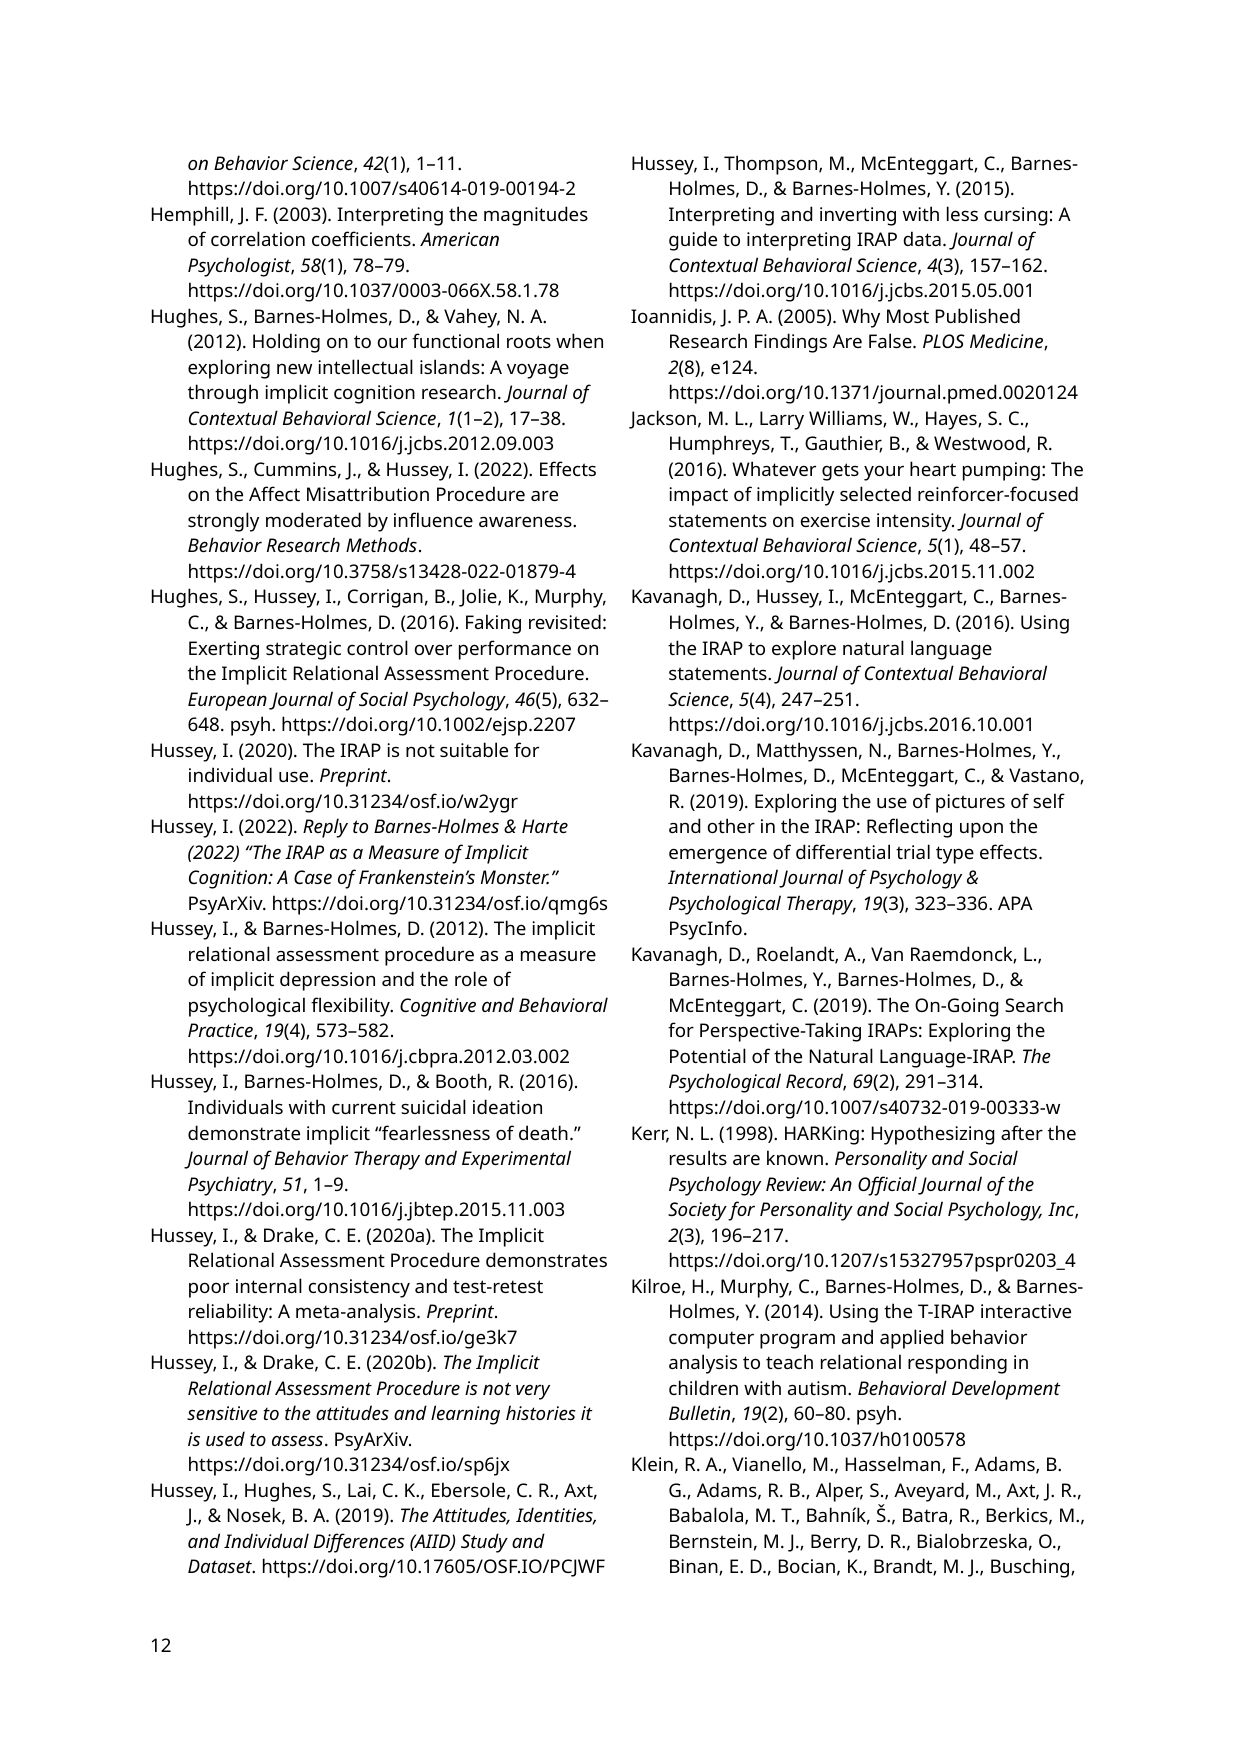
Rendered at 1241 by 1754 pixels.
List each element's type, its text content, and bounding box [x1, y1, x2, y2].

text Hussey, I., & Drake, C. E. (2020a). The Implicit Relational Assessment Procedure demonstrates poor internal consistency and test-retest reliability: A meta-analysis. Preprint. https://doi.org/10.31234/osf.io/ge3k7 [150, 1222, 610, 1349]
text Jackson, M. L., Larry Williams, W., Hayes, S. C., Humphreys, T., Gauthier, B., & Westwood, R. (2016). Whatever gets your heart pumping: The impact of implicitly selected reinforcer-focused statements on exercise intensity. Journal of Contextual Behavioral Science, 5(1), 48–57. https://doi.org/10.1016/j.jcbs.2015.11.002 [631, 405, 1090, 584]
text Hussey, I., & Barnes-Holmes, D. (2012). The implicit relational assessment procedure as a measure of implicit depression and the role of psychological flexibility. Cognitive and Behavioral Practice, 19(4), 573–582. https://doi.org/10.1016/j.cbpra.2012.03.002 [150, 916, 610, 1069]
text Kavanagh, D., Roelandt, A., Van Raemdonck, L., Barnes-Holmes, Y., Barnes-Holmes, D., & McEnteggart, C. (2019). The On-Going Search for Perspective-Taking IRAPs: Exploring the Potential of the Natural Language-IRAP. The Psychological Record, 69(2), 291–314. https://doi.org/10.1007/s40732-019-00333-w [631, 941, 1090, 1120]
text Hemphill, J. F. (2003). Interpreting the magnitudes of correlation coefficients. American Psychologist, 58(1), 78–79. https://doi.org/10.1037/0003-066X.58.1.78 [150, 201, 610, 303]
text Hussey, I., Thompson, M., McEnteggart, C., Barnes-Holmes, D., & Barnes-Holmes, Y. (2015). Interpreting and inverting with less cursing: A guide to interpreting IRAP data. Journal of Contextual Behavioral Science, 4(3), 157–162. https://doi.org/10.1016/j.jcbs.2015.05.001 [631, 150, 1090, 303]
text Kavanagh, D., Matthyssen, N., Barnes-Holmes, Y., Barnes-Holmes, D., McEnteggart, C., & Vastano, R. (2019). Exploring the use of pictures of self and other in the IRAP: Reflecting upon the emergence of differential trial type effects. International Journal of Psychology & Psychological Therapy, 19(3), 323–336. APA PsycInfo. [631, 737, 1090, 941]
text Hussey, I. (2020). The IRAP is not suitable for individual use. Preprint. https://doi.org/10.31234/osf.io/w2ygr [150, 737, 610, 813]
text Kerr, N. L. (1998). HARKing: Hypothesizing after the results are known. Personality and Social Psychology Review: An Official Journal of the Society for Personality and Social Psychology, Inc, 2(3), 196–217. https://doi.org/10.1207/s15327957pspr0203_4 [631, 1120, 1090, 1273]
text Hussey, I., & Drake, C. E. (2020b). The Implicit Relational Assessment Procedure is not very sensitive to the attitudes and learning histories it is used to assess. PsyArXiv. https://doi.org/10.31234/osf.io/sp6jx [150, 1349, 610, 1477]
text Hussey, I., Hughes, S., Lai, C. K., Ebersole, C. R., Axt, J., & Nosek, B. A. (2019). The Attitudes, Identities, and Individual Differences (AIID) Study and Dataset. https://doi.org/10.17605/OSF.IO/PCJWF [150, 1477, 610, 1579]
text Hussey, I., Barnes-Holmes, D., & Booth, R. (2016). Individuals with current suicidal ideation demonstrate implicit “fearlessness of death.” Journal of Behavior Therapy and Experimental Psychiatry, 51, 1–9. https://doi.org/10.1016/j.jbtep.2015.11.003 [150, 1069, 610, 1222]
text Kilroe, H., Murphy, C., Barnes-Holmes, D., & Barnes-Holmes, Y. (2014). Using the T-IRAP interactive computer program and applied behavior analysis to teach relational responding in children with autism. Behavioral Development Bulletin, 19(2), 60–80. psyh. https://doi.org/10.1037/h0100578 [631, 1273, 1090, 1452]
text Ioannidis, J. P. A. (2005). Why Most Published Research Findings Are False. PLOS Medicine, 2(8), e124. https://doi.org/10.1371/journal.pmed.0020124 [631, 303, 1090, 405]
text Kavanagh, D., Hussey, I., McEnteggart, C., Barnes-Holmes, Y., & Barnes-Holmes, D. (2016). Using the IRAP to explore natural language statements. Journal of Contextual Behavioral Science, 5(4), 247–251. https://doi.org/10.1016/j.jcbs.2016.10.001 [631, 584, 1090, 737]
text Hughes, S., Hussey, I., Corrigan, B., Jolie, K., Murphy, C., & Barnes‐Holmes, D. (2016). Faking revisited: Exerting strategic control over performance on the Implicit Relational Assessment Procedure. European Journal of Social Psychology, 46(5), 632–648. psyh. https://doi.org/10.1002/ejsp.2207 [150, 584, 610, 737]
text Hussey, I. (2022). Reply to Barnes-Holmes & Harte (2022) “The IRAP as a Measure of Implicit Cognition: A Case of Frankenstein’s Monster.” PsyArXiv. https://doi.org/10.31234/osf.io/qmg6s [150, 813, 610, 916]
